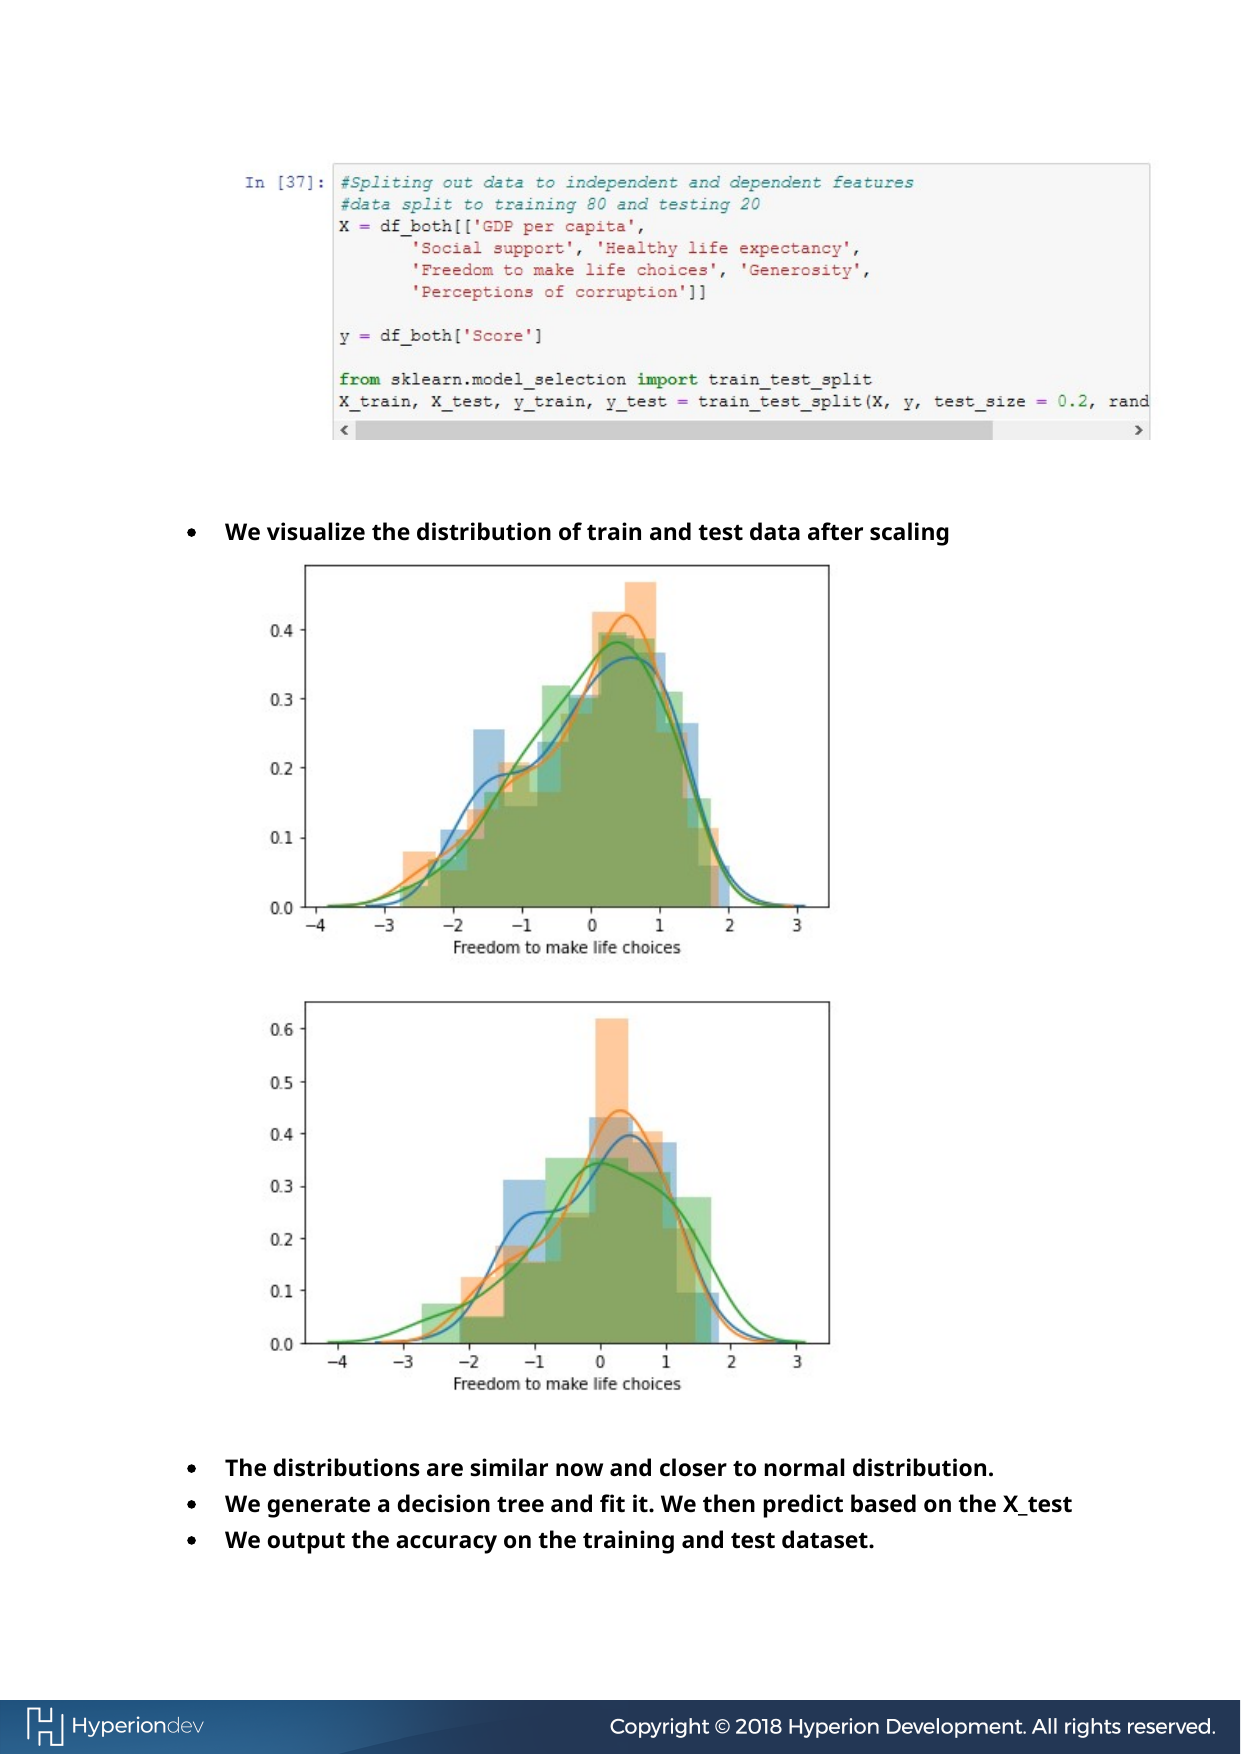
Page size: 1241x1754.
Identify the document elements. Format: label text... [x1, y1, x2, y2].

picture [225, 150, 1166, 440]
list We output the accuracy on the training and test dataset. [187, 1524, 1090, 1555]
picture [225, 989, 1043, 1412]
list The distributions are similar now and closer to normal distribution. [187, 1452, 1090, 1483]
picture [0, 1700, 1241, 1754]
list We visualize the distribution of train and test data after scaling [187, 516, 1090, 547]
picture [225, 552, 1091, 985]
list We generate a decision tree and fit it. We then predict based on the X_test [187, 1488, 1090, 1519]
